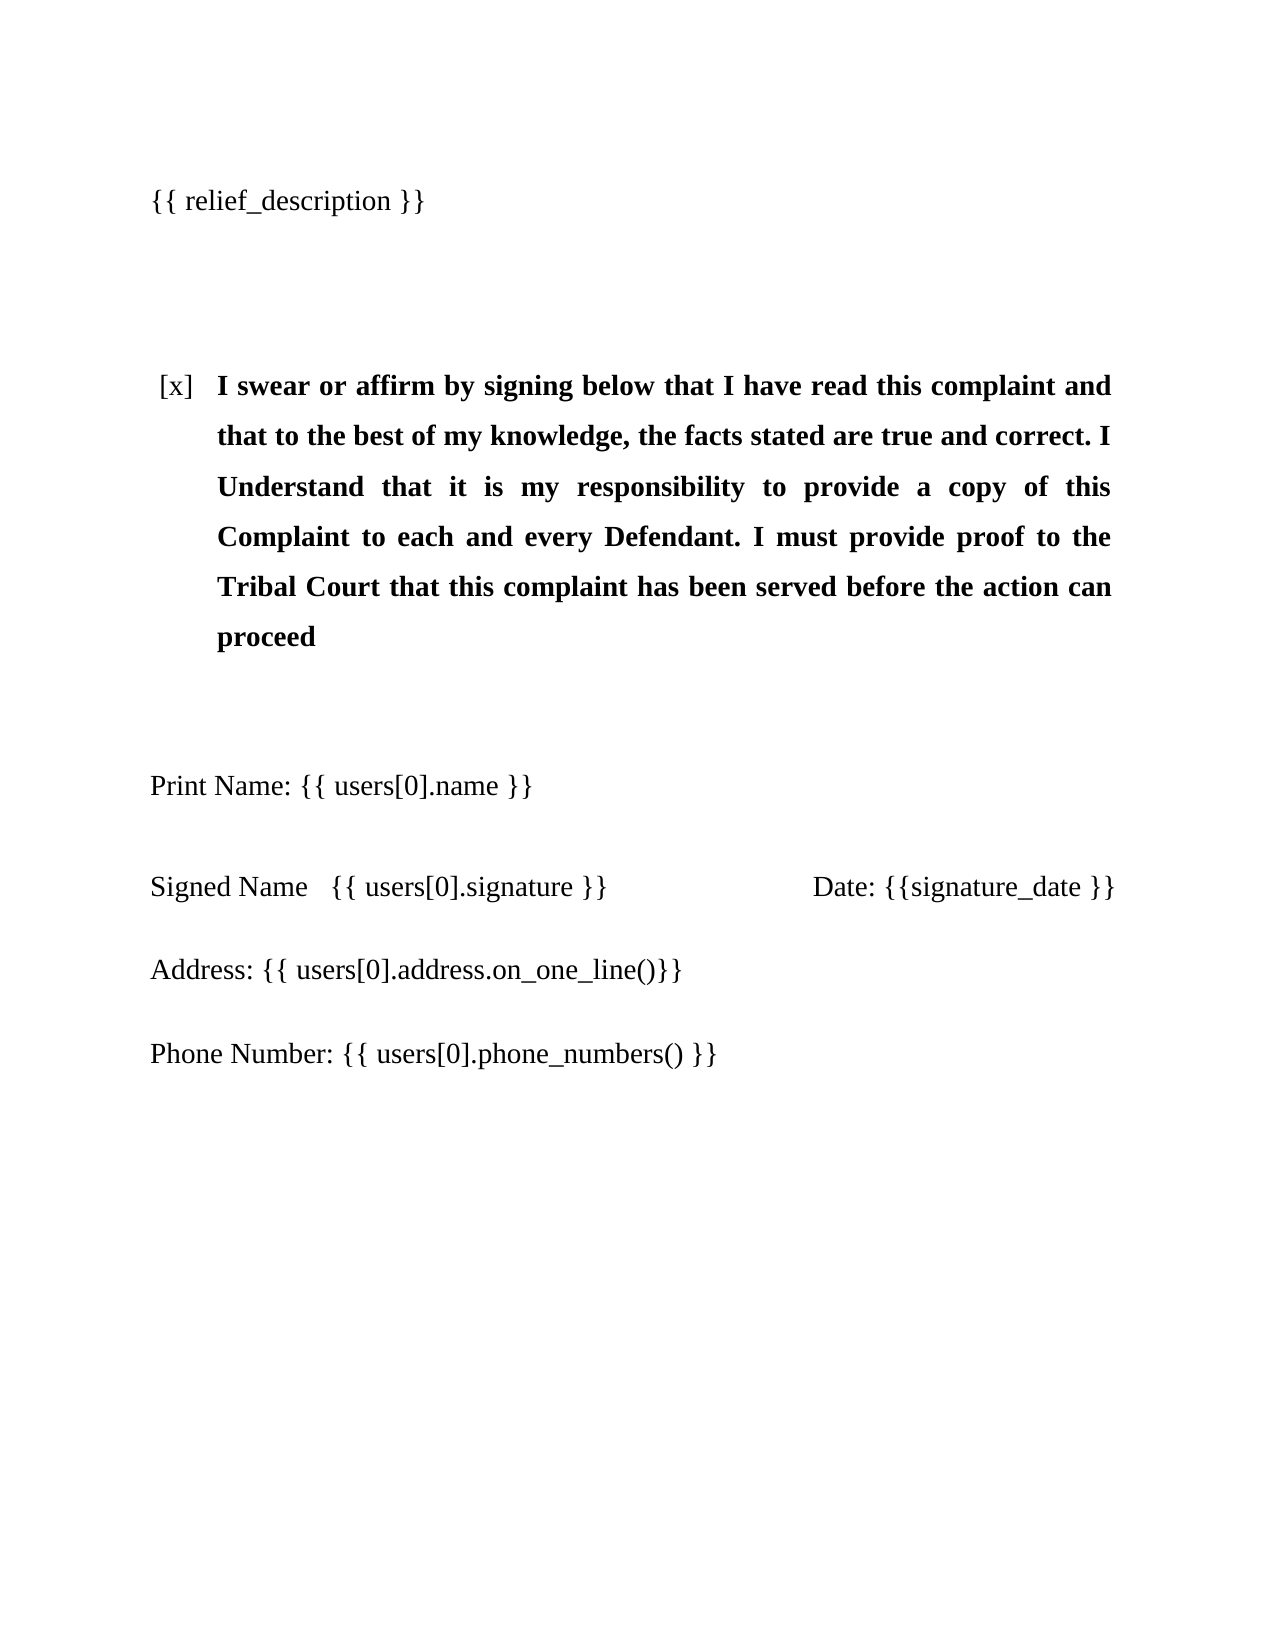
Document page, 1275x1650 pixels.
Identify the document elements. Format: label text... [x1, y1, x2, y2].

text {{ relief_description }} [150, 183, 1125, 217]
text Signed Name {{ users[0].signature }} Date: {{signature_date }} [150, 869, 1125, 902]
text Address: {{ users[0].address.on_one_line()}} [150, 952, 1125, 986]
text Print Name: {{ users[0].name }} [150, 768, 1125, 802]
table_header [x] [141, 368, 206, 667]
text Phone Number: {{ users[0].phone_numbers() }} [150, 1036, 1125, 1070]
